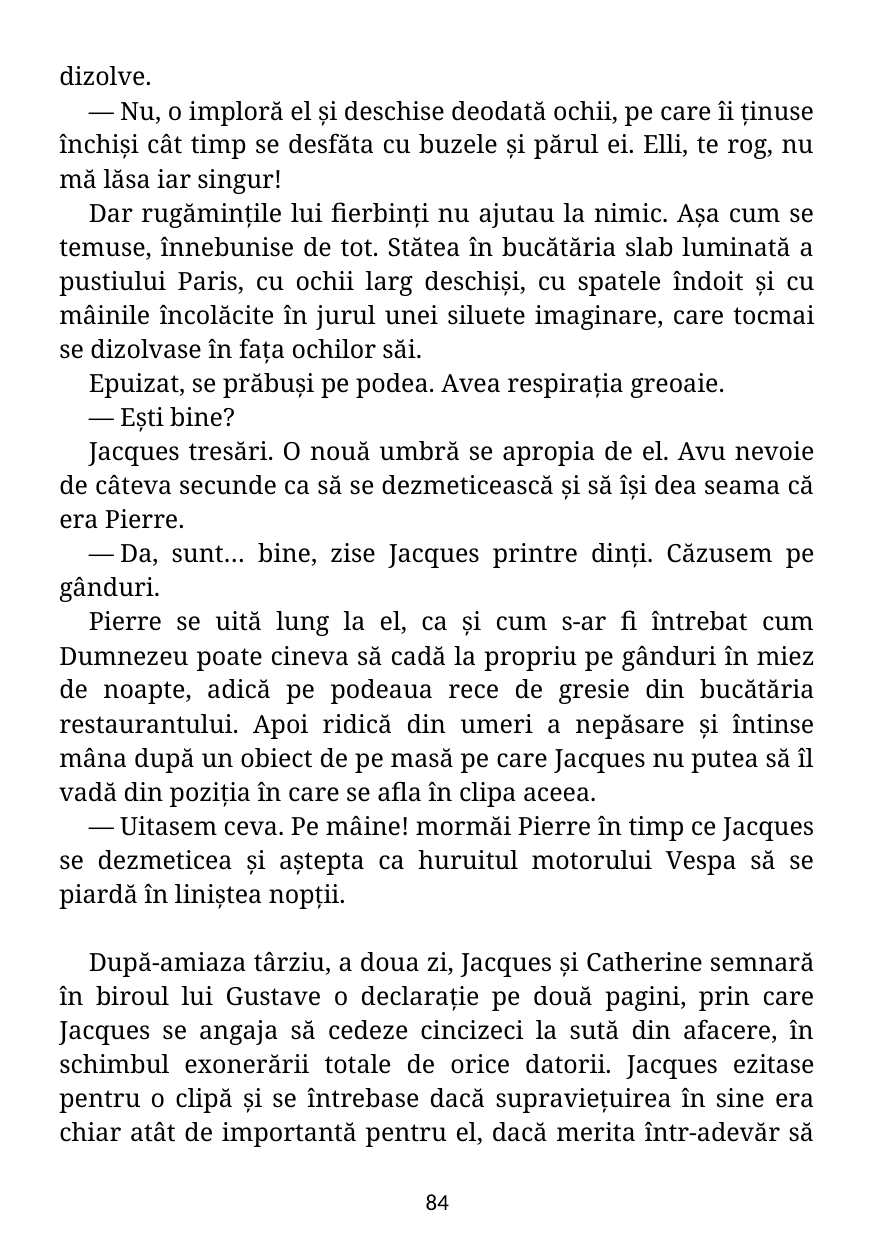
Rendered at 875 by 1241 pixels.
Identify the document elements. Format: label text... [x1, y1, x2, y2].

text — Nu, o imploră el şi deschise deodată ochii, pe care îi ţinuse închişi cât timp se desfăta cu buzele şi părul ei. Elli, te rog, nu mă lăsa iar singur! [59, 93, 815, 195]
text Pierre se uită lung la el, ca şi cum s-ar fi întrebat cum Dumnezeu poate cineva să cadă la propriu pe gânduri în miez de noapte, adică pe podeaua rece de gresie din bucătăria restaurantului. Apoi ridică din umeri a nepăsare şi întinse mâna după un obiect de pe masă pe care Jacques nu putea să îl vadă din poziţia în care se afla în clipa aceea. [59, 604, 815, 808]
text Jacques tresări. O nouă umbră se apropia de el. Avu nevoie de câteva secunde ca să se dezmeticească şi să îşi dea seama că era Pierre. [59, 434, 815, 536]
text Dar rugăminţile lui fierbinţi nu ajutau la nimic. Aşa cum se temuse, înnebunise de tot. Stătea în bucătăria slab luminată a pustiului Paris, cu ochii larg deschişi, cu spatele îndoit şi cu mâinile încolăcite în jurul unei siluete imaginare, care tocmai se dizolvase în faţa ochilor săi. [59, 195, 815, 366]
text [59, 945, 815, 1149]
text — Eşti bine? [59, 400, 815, 434]
text — Da, sunt… bine, zise Jacques printre dinţi. Căzusem pe gânduri. [59, 536, 815, 604]
text — Uitasem ceva. Pe mâine! mormăi Pierre în timp ce Jacques se dezmeticea şi aştepta ca huruitul motorului Vespa să se piardă în liniştea nopţii. [59, 808, 815, 911]
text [59, 59, 815, 93]
text Epuizat, se prăbuşi pe podea. Avea respiraţia greoaie. [59, 366, 815, 400]
